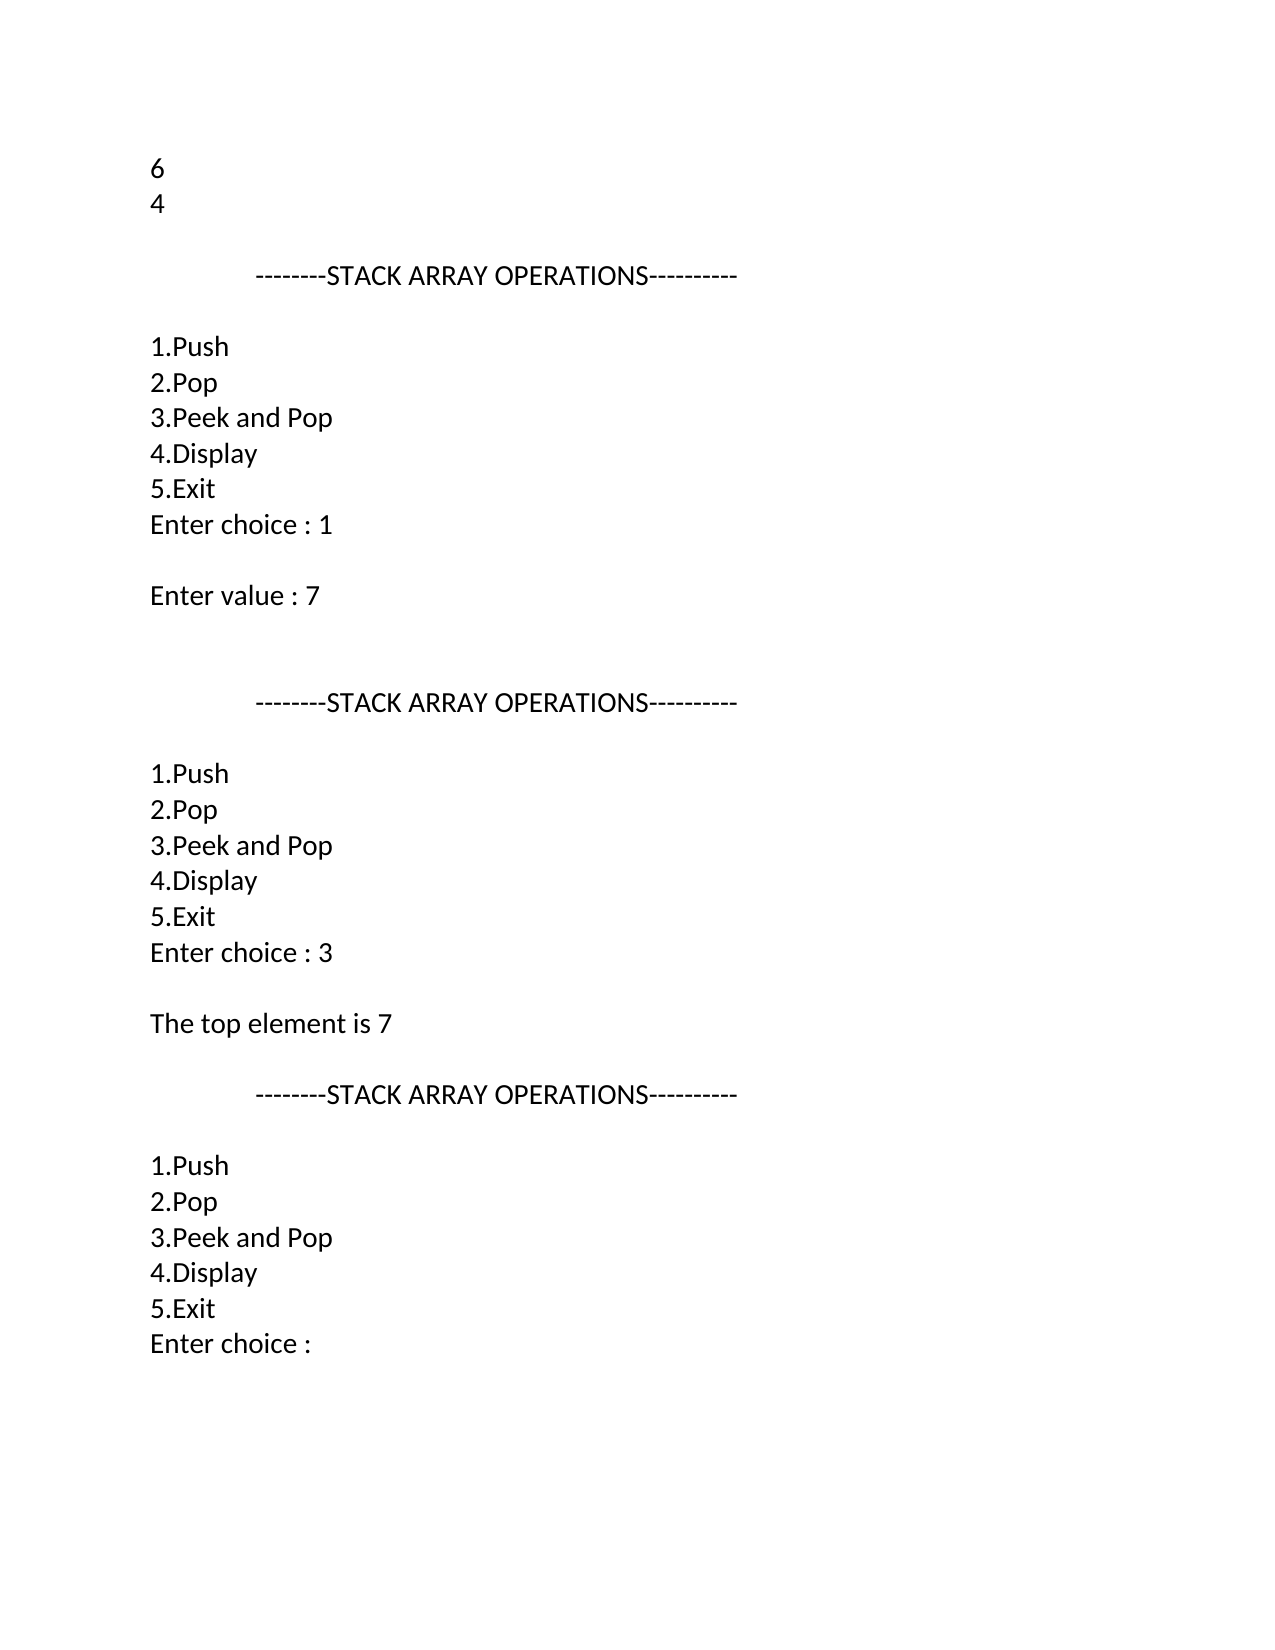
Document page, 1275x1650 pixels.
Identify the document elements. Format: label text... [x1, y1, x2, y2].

text 4.Display [150, 435, 1125, 471]
text --------STACK ARRAY OPERATIONS---------- [150, 684, 1125, 720]
text --------STACK ARRAY OPERATIONS---------- [150, 1076, 1125, 1112]
text Enter choice : 1 [150, 506, 1125, 542]
text 1.Push [150, 1147, 1125, 1183]
text The top element is 7 [150, 1005, 1125, 1041]
text 2.Pop [150, 791, 1125, 827]
text 6 [150, 150, 1125, 186]
text 4.Display [150, 862, 1125, 898]
text 4 [150, 186, 1125, 221]
text --------STACK ARRAY OPERATIONS---------- [150, 257, 1125, 292]
text 1.Push [150, 328, 1125, 364]
text 3.Peek and Pop [150, 1219, 1125, 1254]
text Enter choice : [150, 1326, 1125, 1361]
text 5.Exit [150, 898, 1125, 934]
text 2.Pop [150, 364, 1125, 399]
text 3.Peek and Pop [150, 399, 1125, 435]
text Enter choice : 3 [150, 934, 1125, 969]
text 5.Exit [150, 1290, 1125, 1326]
text 3.Peek and Pop [150, 827, 1125, 862]
text 4.Display [150, 1254, 1125, 1290]
text Enter value : 7 [150, 577, 1125, 613]
text 1.Push [150, 756, 1125, 791]
text 5.Exit [150, 471, 1125, 506]
text 2.Pop [150, 1183, 1125, 1219]
